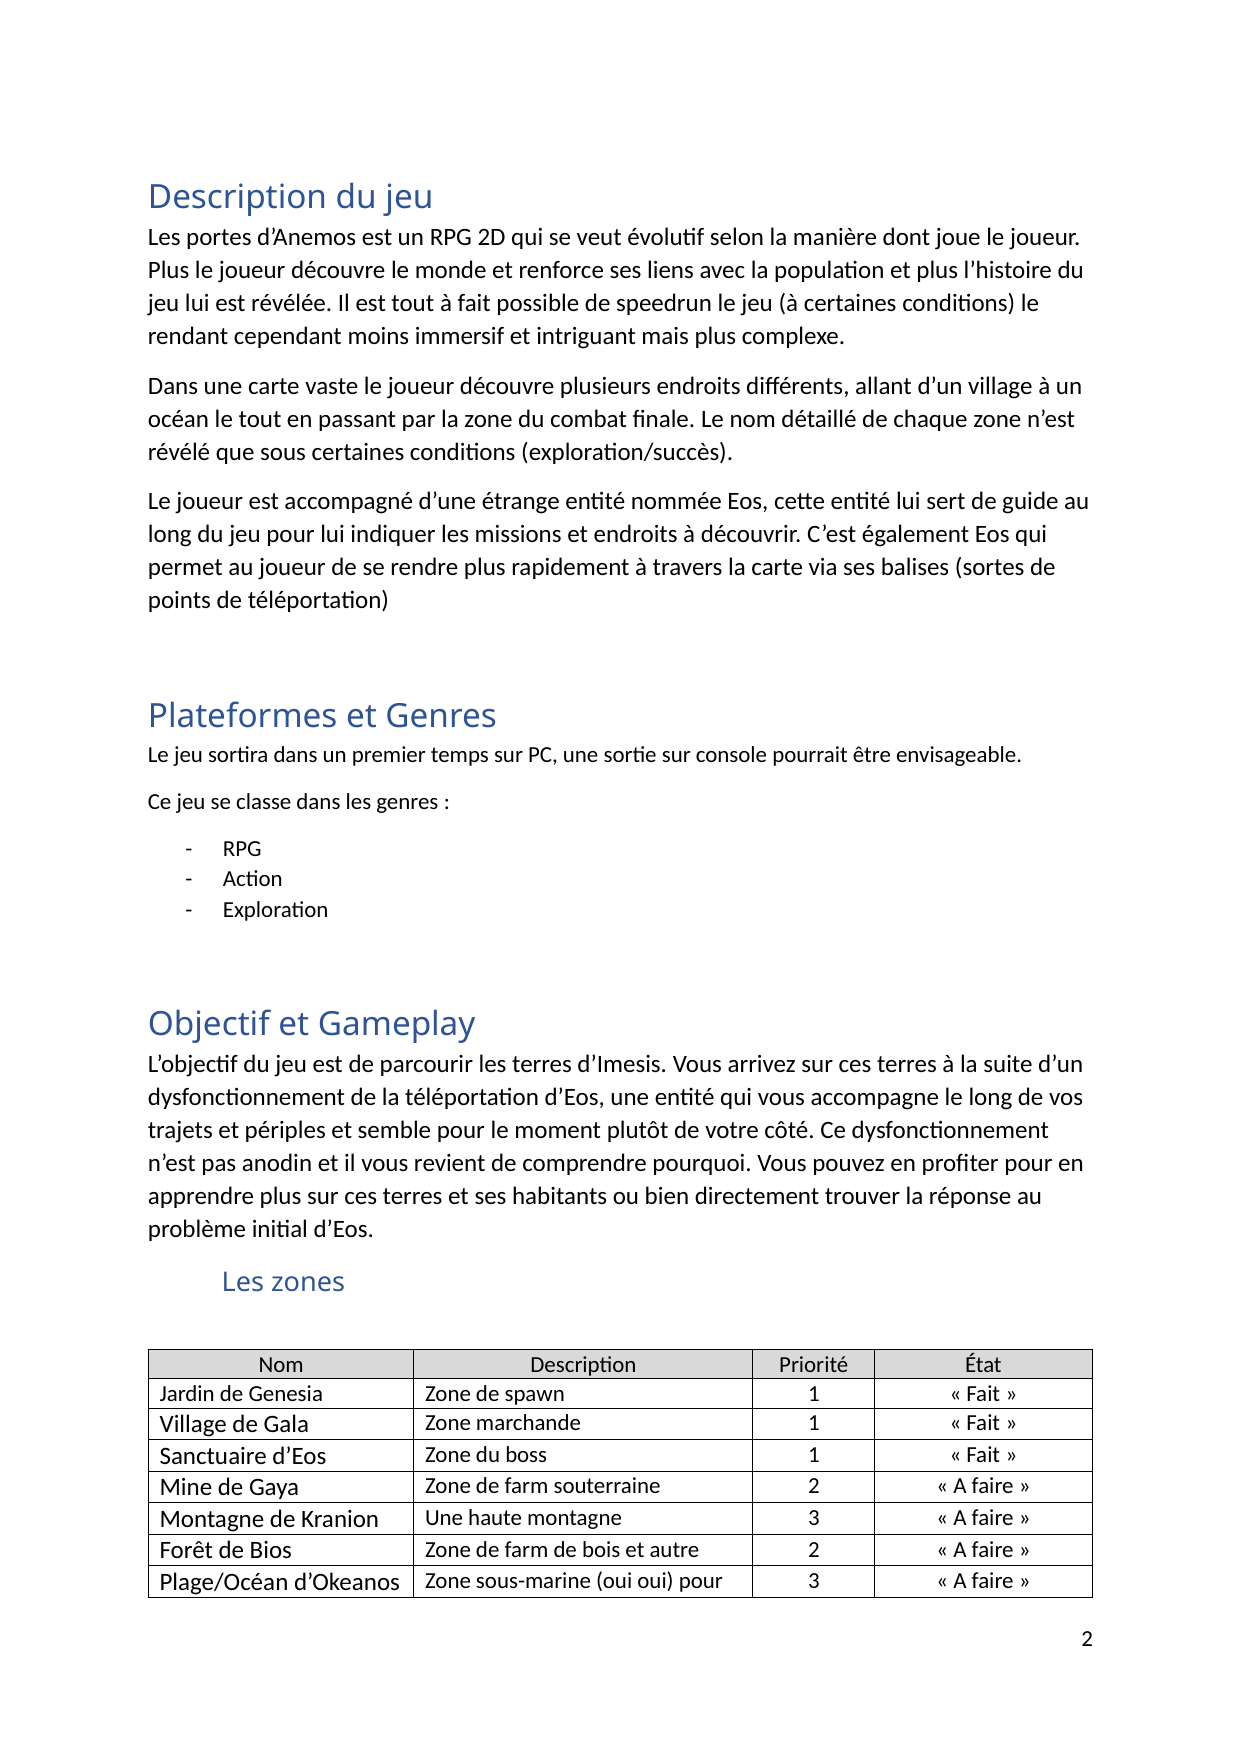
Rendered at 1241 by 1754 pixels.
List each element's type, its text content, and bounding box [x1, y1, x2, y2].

text Le jeu sortira dans un premier temps sur PC, une sortie sur console pourrait être envisageable. [148, 741, 1093, 768]
table_cell « Fait » [875, 1440, 1092, 1471]
table_cell Zone du boss [414, 1440, 752, 1471]
list RPG [185, 834, 1093, 862]
table_cell Mine de Gaya [149, 1472, 413, 1502]
text Dans une carte vaste le joueur découvre plusieurs endroits différents, allant d’un village à un océan le tout en passant par la zone du combat finale. Le nom détaillé de chaque zone n’est révélé que sous certaines conditions (exploration/succès). [148, 370, 1093, 466]
table_cell Jardin de Genesia [149, 1379, 413, 1407]
table_cell 3 [753, 1503, 874, 1534]
table_header État [875, 1350, 1092, 1378]
table_cell Zone de spawn [414, 1379, 752, 1407]
table_cell « A faire » [875, 1503, 1092, 1534]
table_cell « A faire » [875, 1535, 1092, 1565]
table_cell « A faire » [875, 1472, 1092, 1502]
table_header Nom [149, 1350, 413, 1378]
list Action [185, 864, 1093, 892]
table_cell Zone de farm de bois et autre [414, 1535, 752, 1565]
table_cell Montagne de Kranion [149, 1503, 413, 1534]
subtitle Description du jeu [148, 173, 1093, 218]
table_cell 2 [753, 1535, 874, 1565]
table_cell « Fait » [875, 1379, 1092, 1407]
text Les portes d’Anemos est un RPG 2D qui se veut évolutif selon la manière dont joue le joueur. Plus le joueur découvre le monde et renforce ses liens avec la population et plus l’histoire du jeu lui est révélée. Il est tout à fait possible de speedrun le jeu (à certaines conditions) le rendant cependant moins immersif et intriguant mais plus complexe. [148, 222, 1093, 351]
table_cell Zone marchande [414, 1409, 752, 1439]
table_cell Une haute montagne [414, 1503, 752, 1534]
table_cell « Fait » [875, 1409, 1092, 1439]
subtitle Les zones [148, 1263, 1093, 1299]
table_cell 1 [753, 1409, 874, 1439]
table_cell « A faire » [875, 1566, 1092, 1597]
text Ce jeu se classe dans les genres : [148, 787, 1093, 815]
table_cell Sanctuaire d’Eos [149, 1440, 413, 1471]
table_cell Zone sous-marine (oui oui) pour l’exploration et la récolte [414, 1566, 752, 1597]
table_header Priorité [753, 1350, 874, 1378]
table_cell Forêt de Bios [149, 1535, 413, 1565]
text Le joueur est accompagné d’une étrange entité nommée Eos, cette entité lui sert de guide au long du jeu pour lui indiquer les missions et endroits à découvrir. C’est également Eos qui permet au joueur de se rendre plus rapidement à travers la carte via ses balises (sortes de points de téléportation) [148, 485, 1093, 614]
subtitle Objectif et Gameplay [148, 999, 1093, 1045]
table_cell 1 [753, 1379, 874, 1407]
list Exploration [185, 895, 1093, 923]
table_header Description [414, 1350, 752, 1378]
table_cell Plage/Océan d’Okeanos [149, 1566, 413, 1597]
subtitle Plateformes et Genres [148, 692, 1093, 737]
table_cell 1 [753, 1440, 874, 1471]
table_cell Village de Gala [149, 1409, 413, 1439]
text L’objectif du jeu est de parcourir les terres d’Imesis. Vous arrivez sur ces terres à la suite d’un dysfonctionnement de la téléportation d’Eos, une entité qui vous accompagne le long de vos trajets et périples et semble pour le moment plutôt de votre côté. Ce dysfonctionnement n’est pas anodin et il vous revient de comprendre pourquoi. Vous pouvez en profiter pour en apprendre plus sur ces terres et ses habitants ou bien directement trouver la réponse au problème initial d’Eos. [148, 1048, 1093, 1243]
table_cell 3 [753, 1566, 874, 1597]
table_cell 2 [753, 1472, 874, 1502]
table_cell Zone de farm souterraine [414, 1472, 752, 1502]
